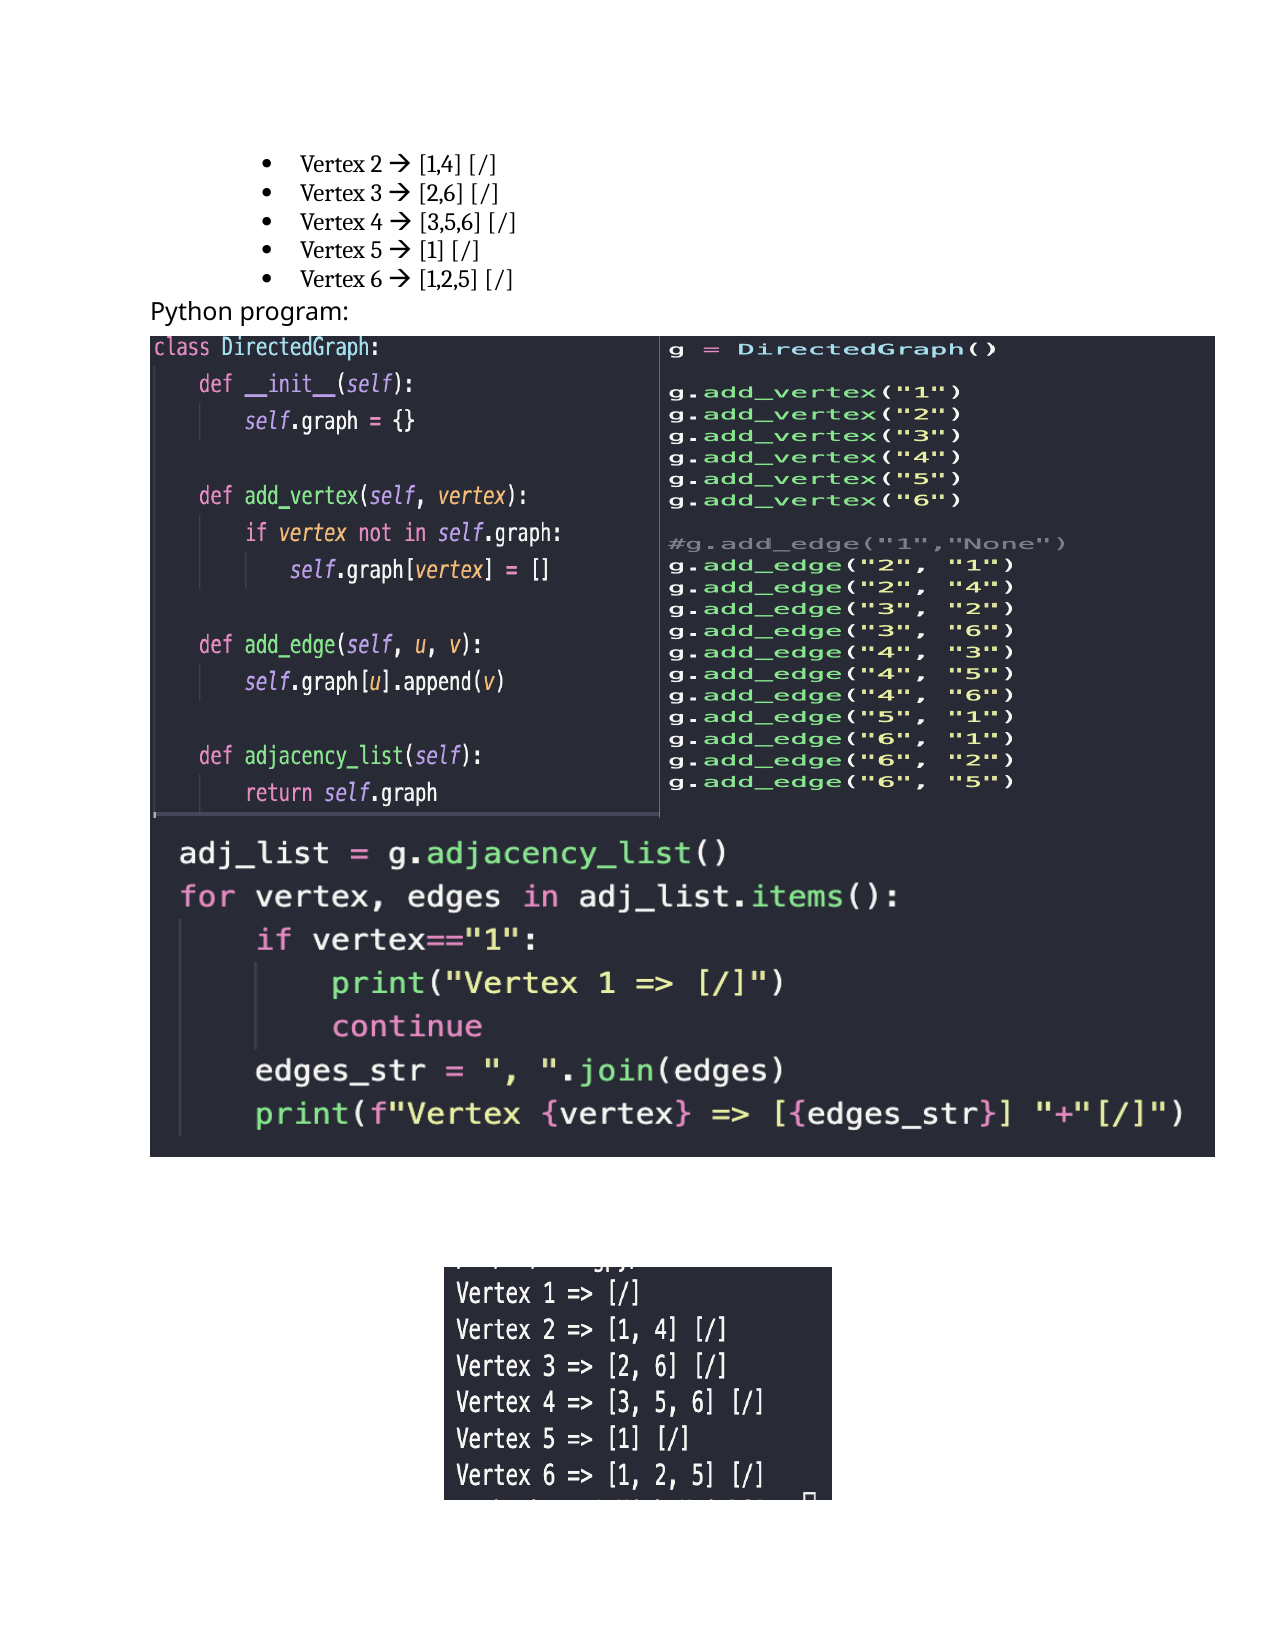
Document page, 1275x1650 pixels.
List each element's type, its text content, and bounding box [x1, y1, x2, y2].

picture [444, 1267, 832, 1500]
list Vertex 5 [1] [/] [262, 236, 1125, 265]
picture [150, 336, 1215, 1157]
list Vertex 6 [1,2,5] [/] [262, 265, 1125, 294]
list Vertex 3 [2,6] [/] [262, 179, 1125, 207]
list Vertex 4 [3,5,6] [/] [262, 207, 1125, 236]
list Vertex 2 [1,4] [/] [262, 150, 1125, 179]
text Python program: [150, 294, 1125, 328]
